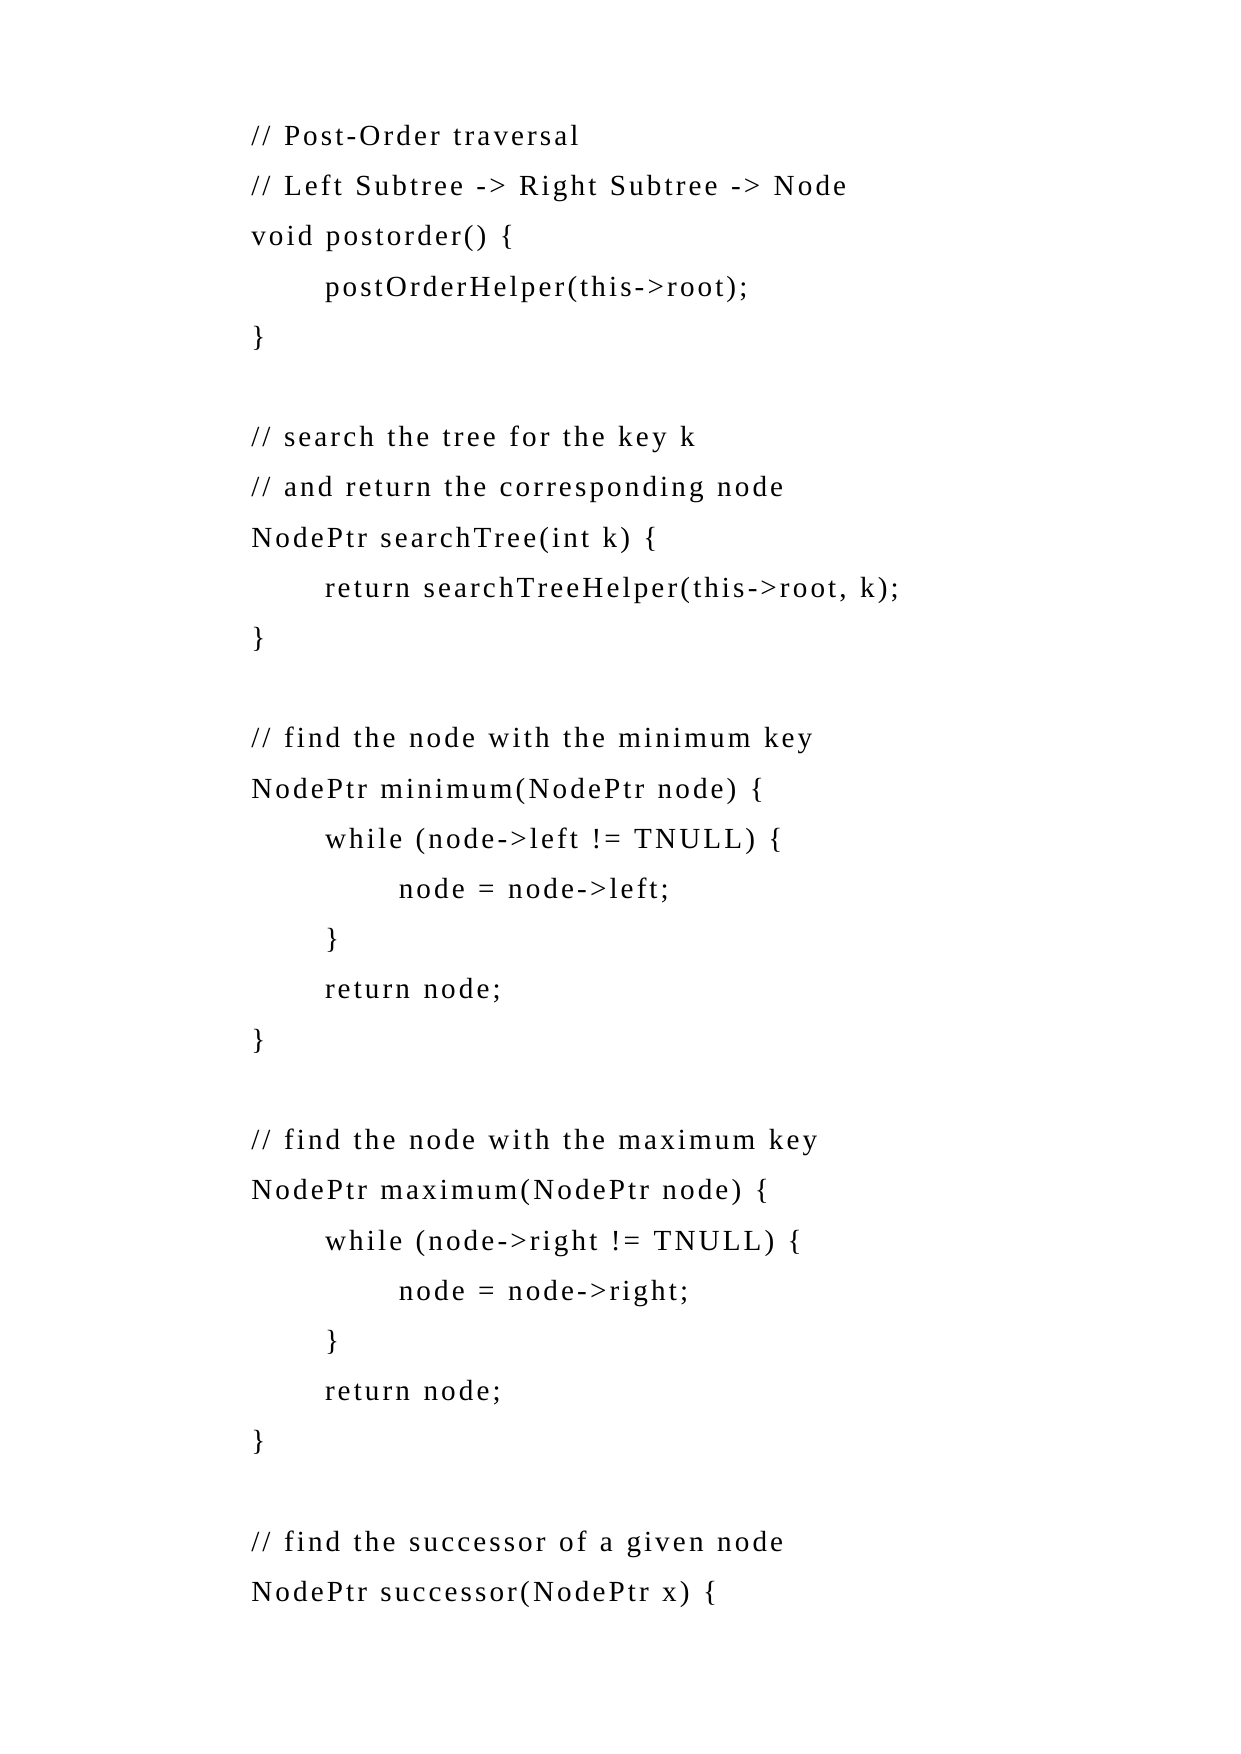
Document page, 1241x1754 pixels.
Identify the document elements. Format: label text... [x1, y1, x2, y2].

text NodePtr minimum(NodePtr node) { [177, 771, 1063, 804]
text // find the successor of a given node [177, 1524, 1063, 1557]
text NodePtr successor(NodePtr x) { [177, 1574, 1063, 1608]
text while (node->right != TNULL) { [177, 1223, 1063, 1256]
text } [177, 620, 1063, 654]
text // search the tree for the key k [177, 419, 1063, 453]
text // and return the corresponding node [177, 469, 1063, 503]
text void postorder() { [177, 218, 1063, 252]
text } [177, 1423, 1063, 1457]
text } [177, 319, 1063, 352]
text return node; [177, 1373, 1063, 1407]
text // find the node with the maximum key [177, 1122, 1063, 1156]
text // find the node with the minimum key [177, 721, 1063, 754]
text while (node->left != TNULL) { [177, 821, 1063, 854]
text return searchTreeHelper(this->root, k); [177, 570, 1063, 603]
text postOrderHelper(this->root); [177, 269, 1063, 302]
text } [177, 1022, 1063, 1055]
text node = node->right; [177, 1273, 1063, 1306]
text } [177, 1323, 1063, 1357]
text NodePtr maximum(NodePtr node) { [177, 1172, 1063, 1206]
text // Post-Order traversal [177, 118, 1063, 152]
text return node; [177, 972, 1063, 1005]
text } [177, 921, 1063, 955]
text // Left Subtree -> Right Subtree -> Node [177, 168, 1063, 202]
text NodePtr searchTree(int k) { [177, 520, 1063, 553]
text node = node->left; [177, 871, 1063, 905]
